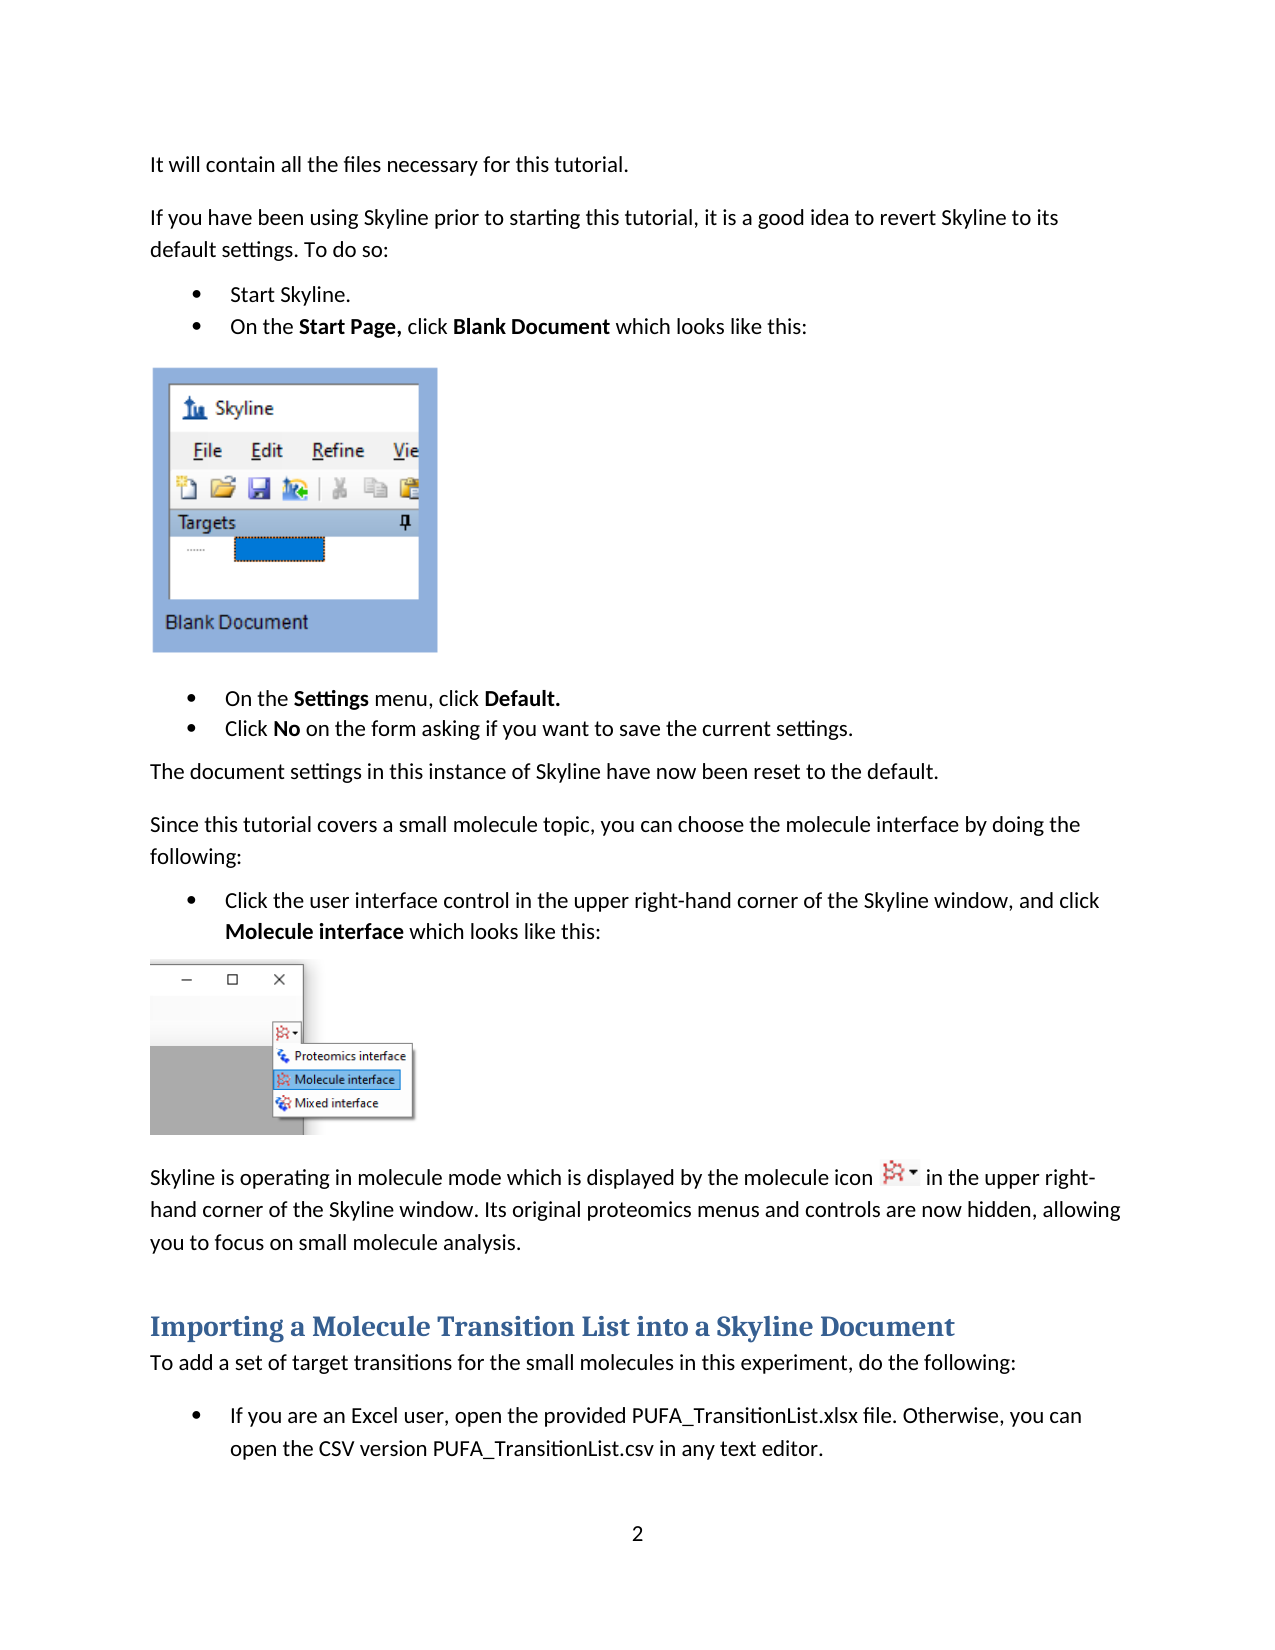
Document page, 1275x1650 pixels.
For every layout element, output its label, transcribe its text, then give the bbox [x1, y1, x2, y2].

list On the Start Page, click Blank Document which looks like this: [193, 312, 1125, 340]
text If you have been using Skyline prior to starting this tutorial, it is a good idea to revert Skyline to its default settings. To do so: [150, 203, 1125, 263]
list Start Skyline. [193, 280, 1125, 308]
subtitle Importing a Molecule Transition List into a Skyline Document [150, 1310, 1125, 1343]
picture [150, 959, 420, 1135]
picture [879, 1159, 921, 1186]
list On the Settings menu, click Default. [187, 684, 1125, 712]
text To add a set of target transitions for the small molecules in this experiment, do the following: [150, 1348, 1125, 1377]
text Since this tutorial covers a small molecule topic, you can choose the molecule interface by doing the following: [150, 810, 1125, 870]
text It will contain all the files necessary for this tutorial. [150, 150, 1125, 178]
list Click No on the form asking if you want to save the current settings. [187, 714, 1125, 742]
list Click the user interface control in the upper right-hand corner of the Skyline window, and click Molecule interface which looks like this: [187, 887, 1125, 945]
picture [150, 365, 444, 659]
text Skyline is operating in molecule mode which is displayed by the molecule icon in the upper right-hand corner of the Skyline window. Its original proteomics menus and controls are now hidden, allowing you to focus on small molecule analysis. [150, 1159, 1125, 1256]
text The document settings in this instance of Skyline have now been reset to the default. [150, 757, 1125, 785]
list If you are an Excel user, open the provided PUFA_TransitionList.xlsx file. Otherwise, you can open the CSV version PUFA_TransitionList.csv in any text editor. [192, 1402, 1125, 1462]
